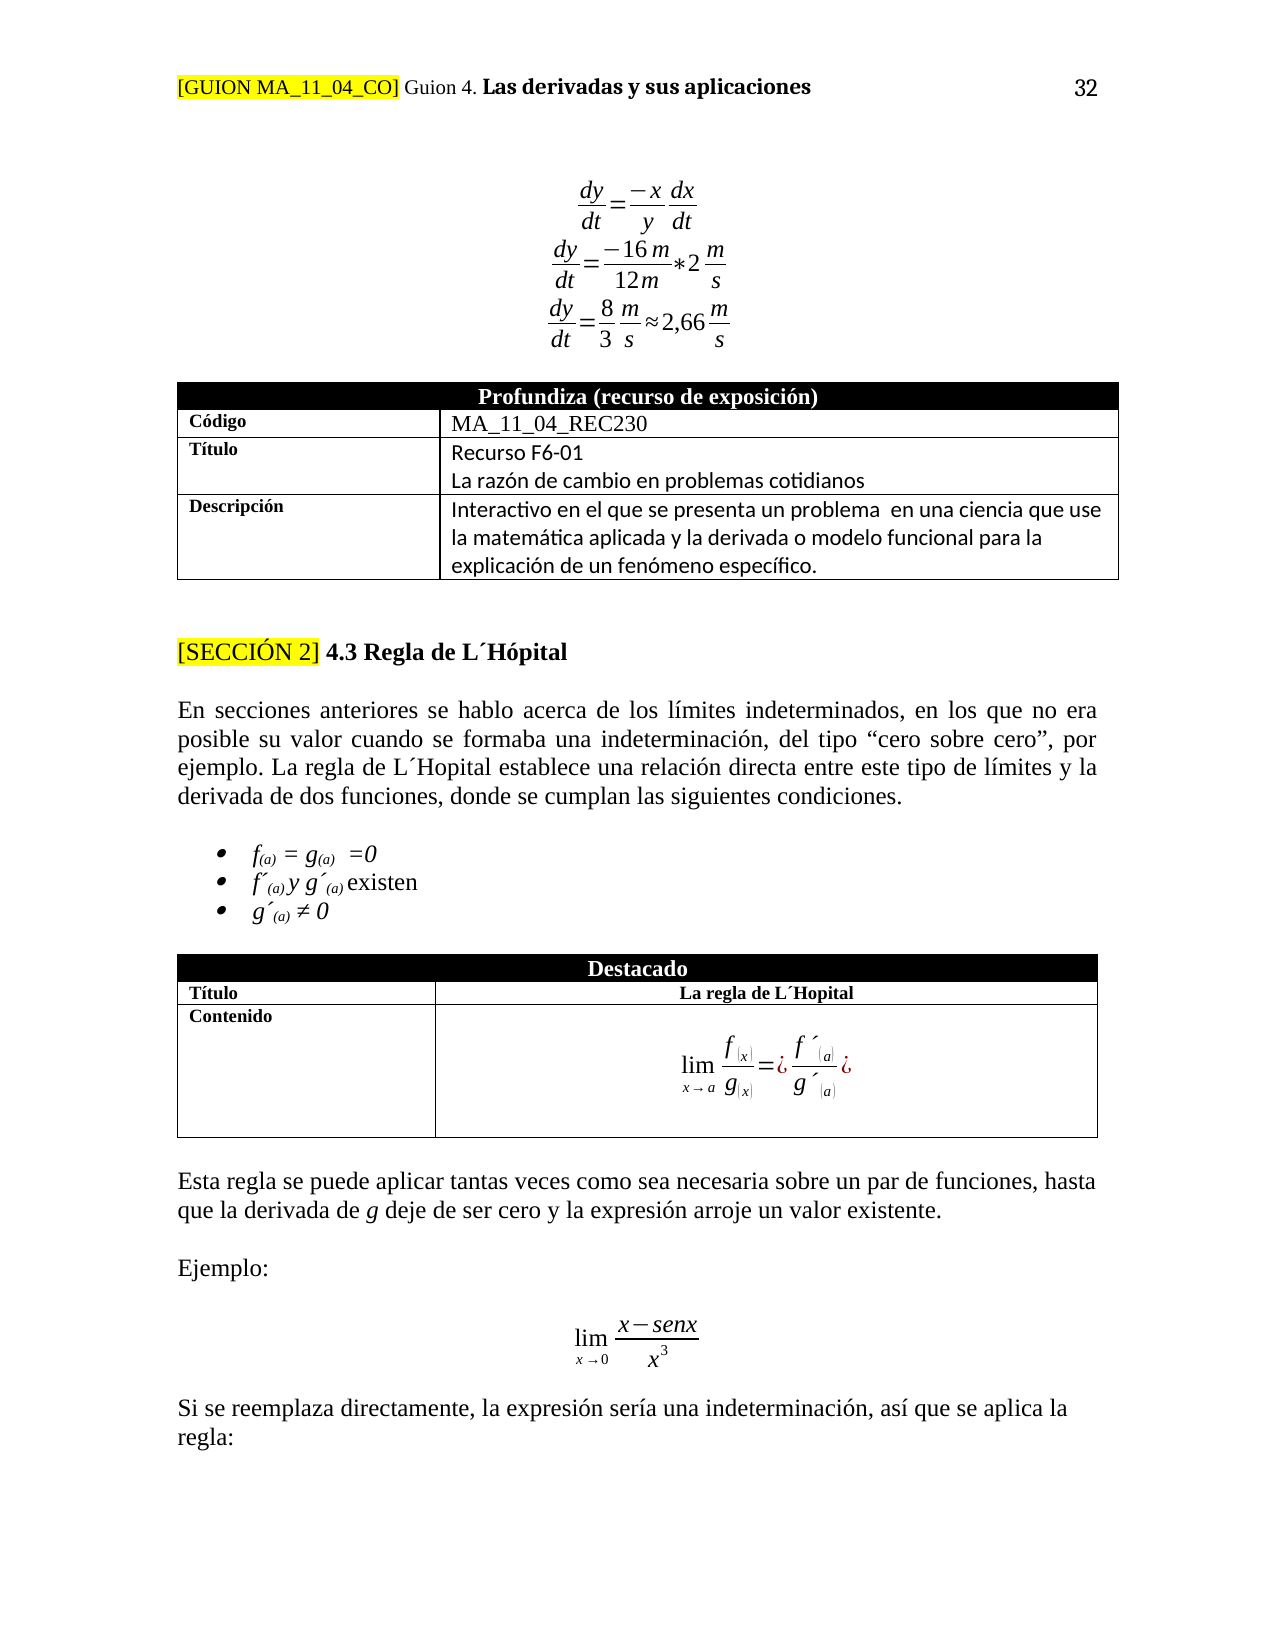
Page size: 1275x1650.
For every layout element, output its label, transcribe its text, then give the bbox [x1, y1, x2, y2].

table_cell Interactivo en el que se presenta un problema en una ciencia que use la matemática aplicada y la derivada o modelo funcional para la explicación de un fenómeno específico. [441, 495, 1118, 579]
table_cell Código [178, 410, 439, 437]
text En secciones anteriores se hablo acerca de los límites indeterminados, en los que no era posible su valor cuando se formaba una indeterminación, del tipo “cero sobre cero”, por ejemplo. La regla de L´Hopital establece una relación directa entre este tipo de límites y la derivada de dos funciones, donde se cumplan las siguientes condiciones. [177, 695, 1098, 810]
text Si se reemplaza directamente, la expresión sería una indeterminación, así que se aplica la regla: [177, 1393, 1098, 1451]
table_cell Título [178, 982, 435, 1004]
table_header Destacado [178, 955, 1097, 981]
text [SECCIÓN 2] 4.3 Regla de L´Hópital [177, 637, 1098, 666]
list f(a) = g(a) =0 [215, 839, 1098, 867]
table_cell Título [178, 438, 439, 494]
table_header Profundiza (recurso de exposición) [178, 383, 1118, 409]
table_cell [436, 1005, 1097, 1137]
table_cell Recurso F6-01 La razón de cambio en problemas cotidianos [441, 438, 1118, 494]
list f´(a) y g´(a) existen [215, 867, 1098, 896]
table_cell MA_11_04_REC230 [441, 410, 1118, 437]
table_cell La regla de L´Hopital [436, 982, 1097, 1004]
table_cell Descripción [178, 495, 439, 579]
list g´(a) ≠ 0 [215, 896, 1098, 925]
text Ejemplo: [177, 1253, 1098, 1281]
table_cell Contenido [178, 1005, 435, 1137]
text Esta regla se puede aplicar tantas veces como sea necesaria sobre un par de funciones, hasta que la derivada de g deje de ser cero y la expresión arroje un valor existente. [177, 1166, 1098, 1224]
